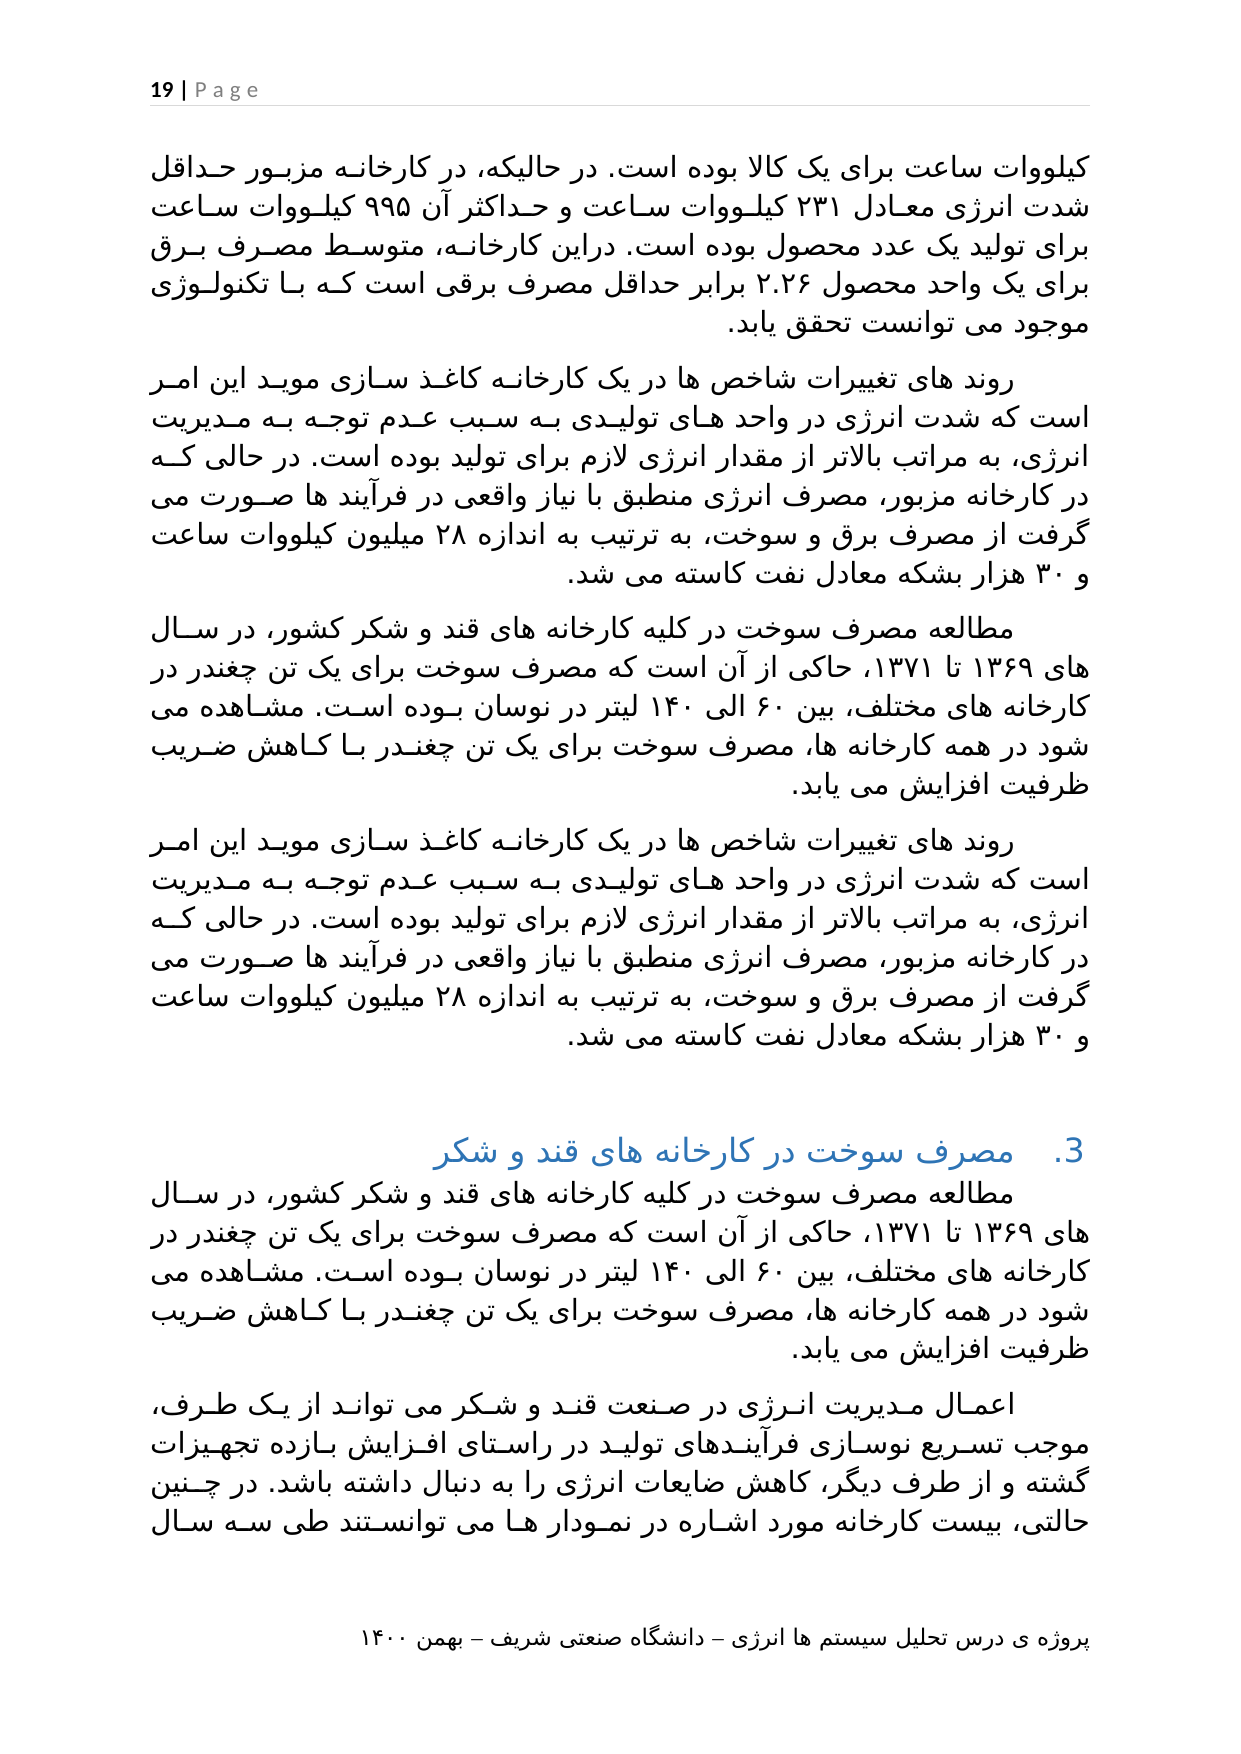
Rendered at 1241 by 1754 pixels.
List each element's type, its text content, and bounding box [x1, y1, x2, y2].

text مطالعه مصرف سوخت در کلیه کارخانه های قند و شکر کشور، در سال های ۱۳۶۹ تا ۱۳۷۱، حاکی از آن است که مصرف سوخت برای یک تن چغندر در کارخانه های مختلف، بین ۶۰ الی ۱۴۰ ليتر در نوسان بوده است. مشاهده می شود در همه کارخانه ها، مصرف سوخت برای یک تن چغندر با کاهش ضریب ظرفیت افزایش می یابد. [150, 1176, 1090, 1366]
text روند های تغییرات شاخص ها در یک کارخانه کاغذ سازی موید این امر است که شدت انرژی در واحد های تولیدی به سبب عدم توجه به مدیریت انرژی، به مراتب بالاتر از مقدار انرژی لازم برای تولید بوده است. در حالی که در کارخانه مزبور، مصرف انرژی منطبق با نیاز واقعی در فرآیند ها صورت می گرفت از مصرف برق و سوخت، به ترتیب به اندازه ۲۸ میلیون کیلووات ساعت و ۳۰ هزار بشکه معادل نفت کاسته می شد. [150, 823, 1090, 1052]
text روند های تغییرات شاخص ها در یک کارخانه کاغذ سازی موید این امر است که شدت انرژی در واحد های تولیدی به سبب عدم توجه به مدیریت انرژی، به مراتب بالاتر از مقدار انرژی لازم برای تولید بوده است. در حالی که در کارخانه مزبور، مصرف انرژی منطبق با نیاز واقعی در فرآیند ها صورت می گرفت از مصرف برق و سوخت، به ترتیب به اندازه ۲۸ میلیون کیلووات ساعت و ۳۰ هزار بشکه معادل نفت کاسته می شد. [150, 361, 1090, 590]
subtitle مصرف سوخت در کارخانه های قند و شکر [150, 1131, 1053, 1170]
text مطالعه مصرف سوخت در کلیه کارخانه های قند و شکر کشور، در سال های ۱۳۶۹ تا ۱۳۷۱، حاکی از آن است که مصرف سوخت برای یک تن چغندر در کارخانه های مختلف، بین ۶۰ الی ۱۴۰ ليتر در نوسان بوده است. مشاهده می شود در همه کارخانه ها، مصرف سوخت برای یک تن چغندر با کاهش ضریب ظرفیت افزایش می یابد. [150, 612, 1090, 802]
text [150, 150, 1090, 340]
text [150, 1387, 1090, 1538]
